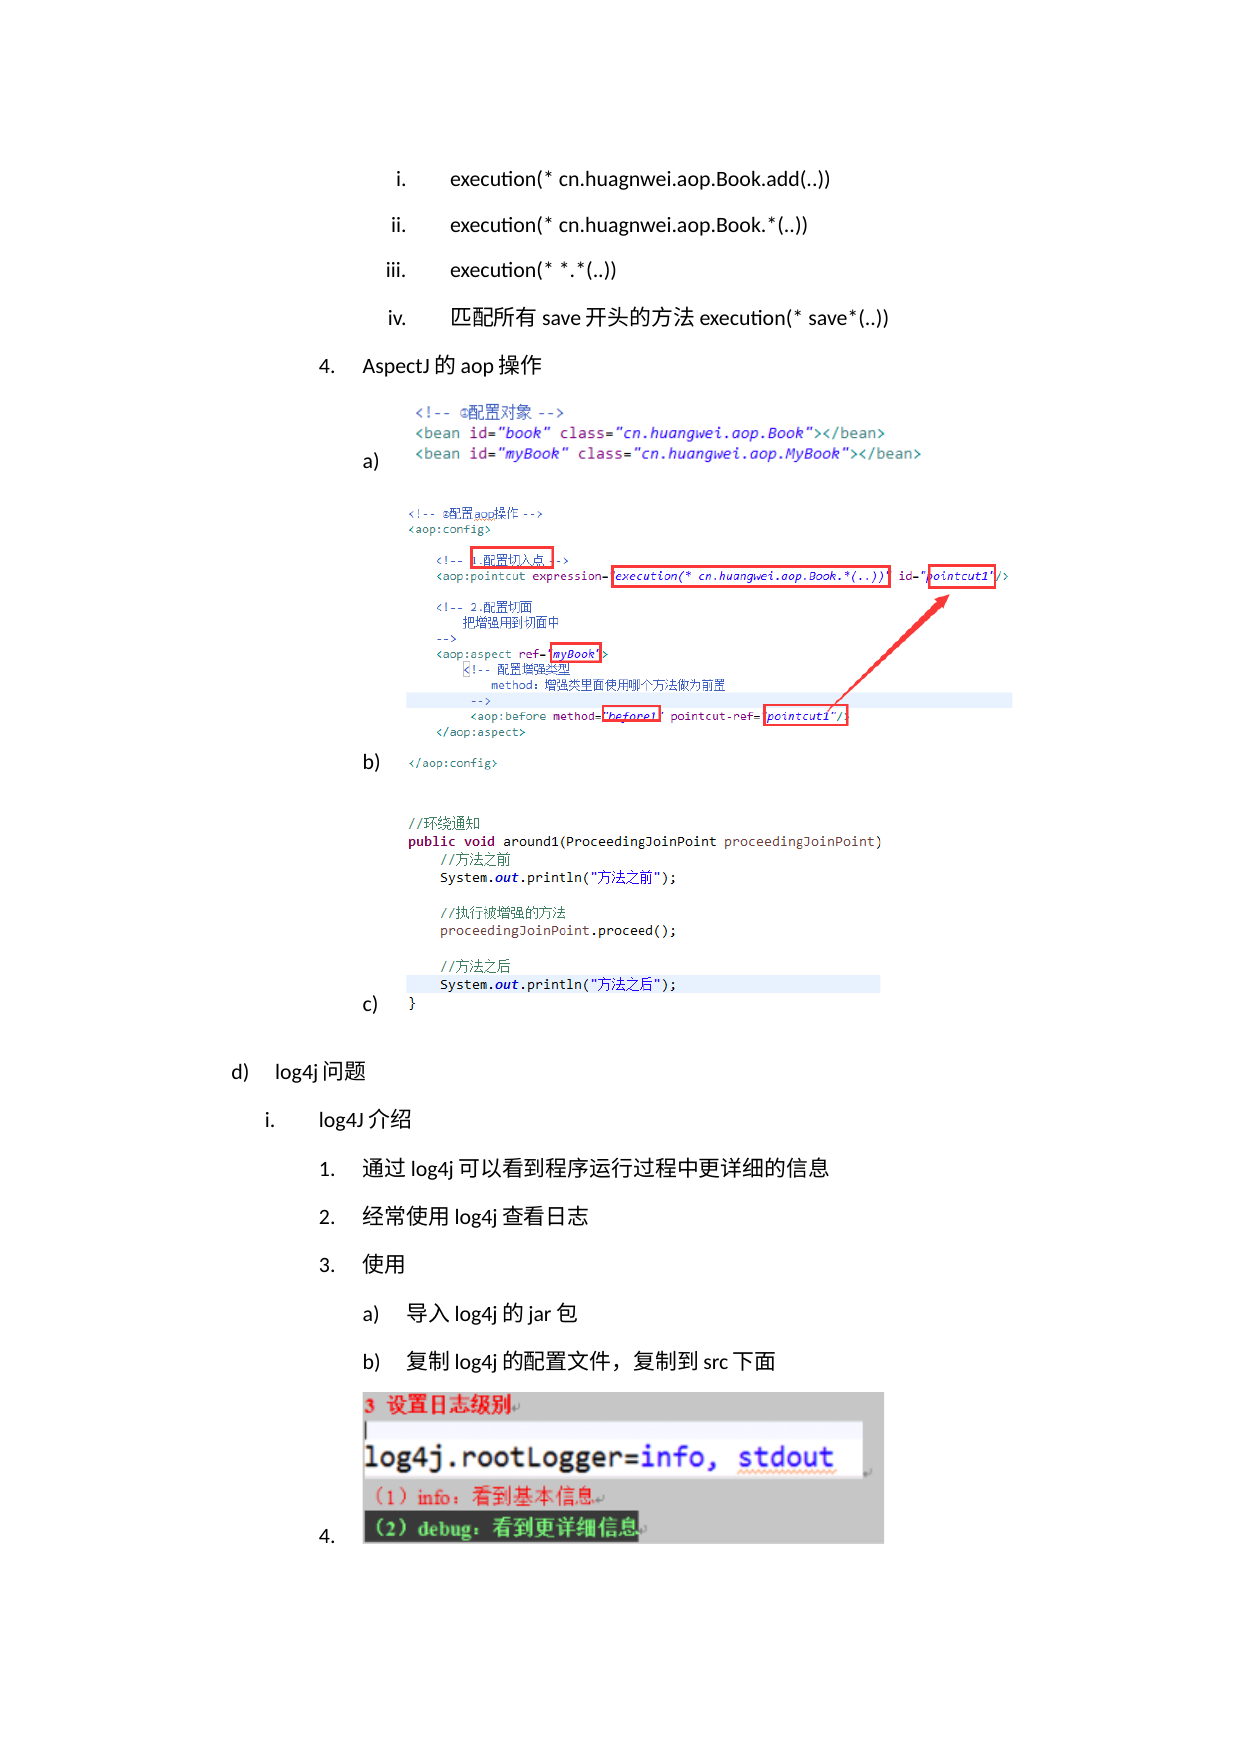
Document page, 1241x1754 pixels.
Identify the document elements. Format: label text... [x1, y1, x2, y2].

list 通过log4j可以看到程序运行过程中更详细的信息 [319, 1150, 1053, 1183]
list log4J介绍 [275, 1102, 1053, 1134]
list 匹配所有save开头的方法execution(* save*(..)) [406, 299, 1053, 332]
list execution(* *.*(..)) [406, 254, 1053, 286]
picture [406, 396, 924, 469]
list AspectJ的aop操作 [319, 348, 1053, 380]
list 使用 [319, 1247, 1053, 1279]
picture [362, 1392, 885, 1544]
list log4j问题 [231, 1054, 1053, 1086]
list 导入log4j的jar包 [362, 1295, 1053, 1328]
list execution(* cn.huagnwei.aop.Book.add(..)) [406, 162, 1053, 194]
picture [406, 812, 881, 1011]
list 经常使用log4j查看日志 [319, 1199, 1053, 1231]
list execution(* cn.huagnwei.aop.Book.*(..)) [406, 208, 1053, 240]
list 复制log4j的配置文件，复制到src下面 [362, 1344, 1053, 1376]
picture [406, 507, 1013, 770]
